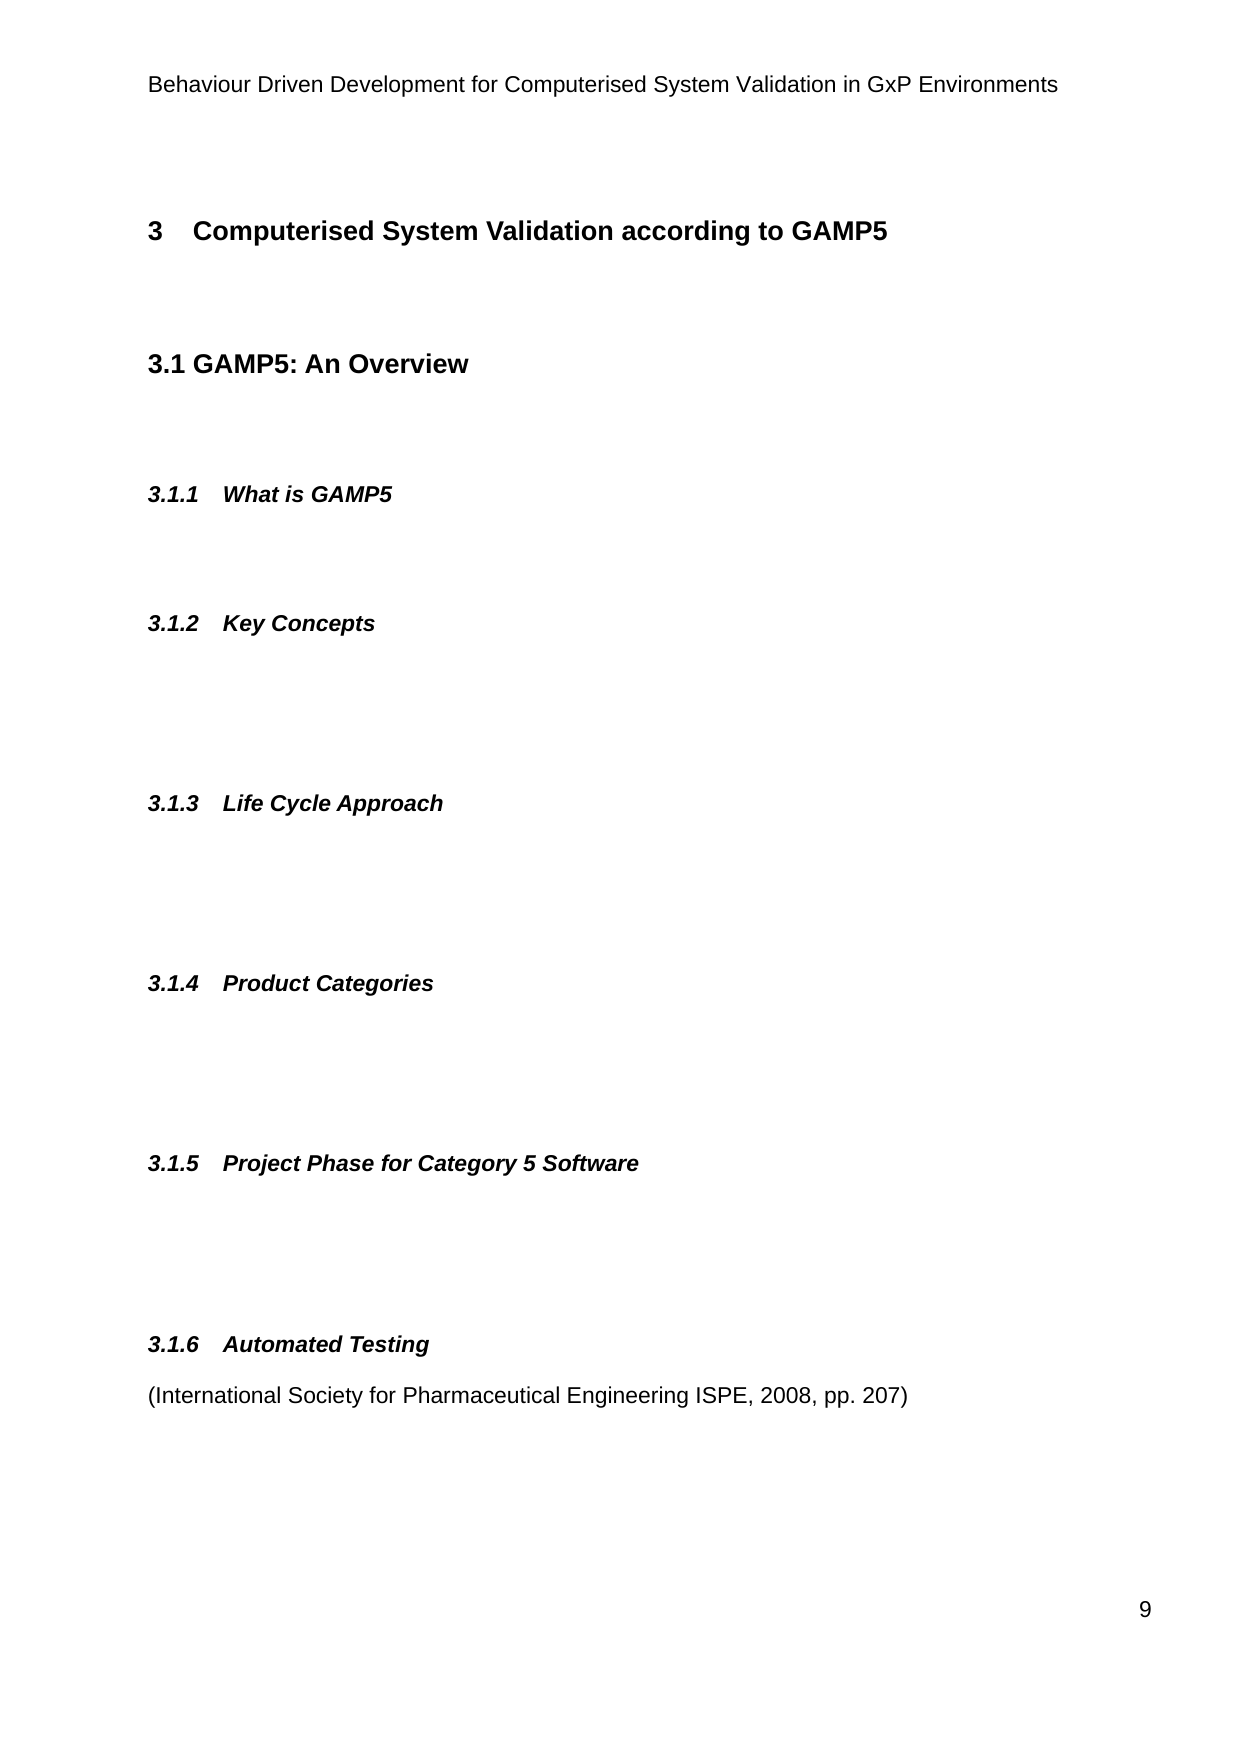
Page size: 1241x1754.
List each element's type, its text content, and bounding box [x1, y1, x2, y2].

subtitle What is GAMP5 [148, 481, 1152, 507]
subtitle GAMP5: An Overview [148, 348, 1152, 379]
subtitle Key Concepts [148, 609, 1152, 636]
subtitle Life Cycle Approach [148, 790, 1152, 816]
subtitle Product Categories [148, 970, 1152, 996]
text (International Society for Pharmaceutical Engineering ISPE, 2008, pp. 207) [148, 1382, 1152, 1408]
subtitle Automated Testing [148, 1331, 1152, 1357]
subtitle Computerised System Validation according to GAMP5 [148, 215, 1152, 246]
subtitle Project Phase for Category 5 Software [148, 1150, 1152, 1177]
